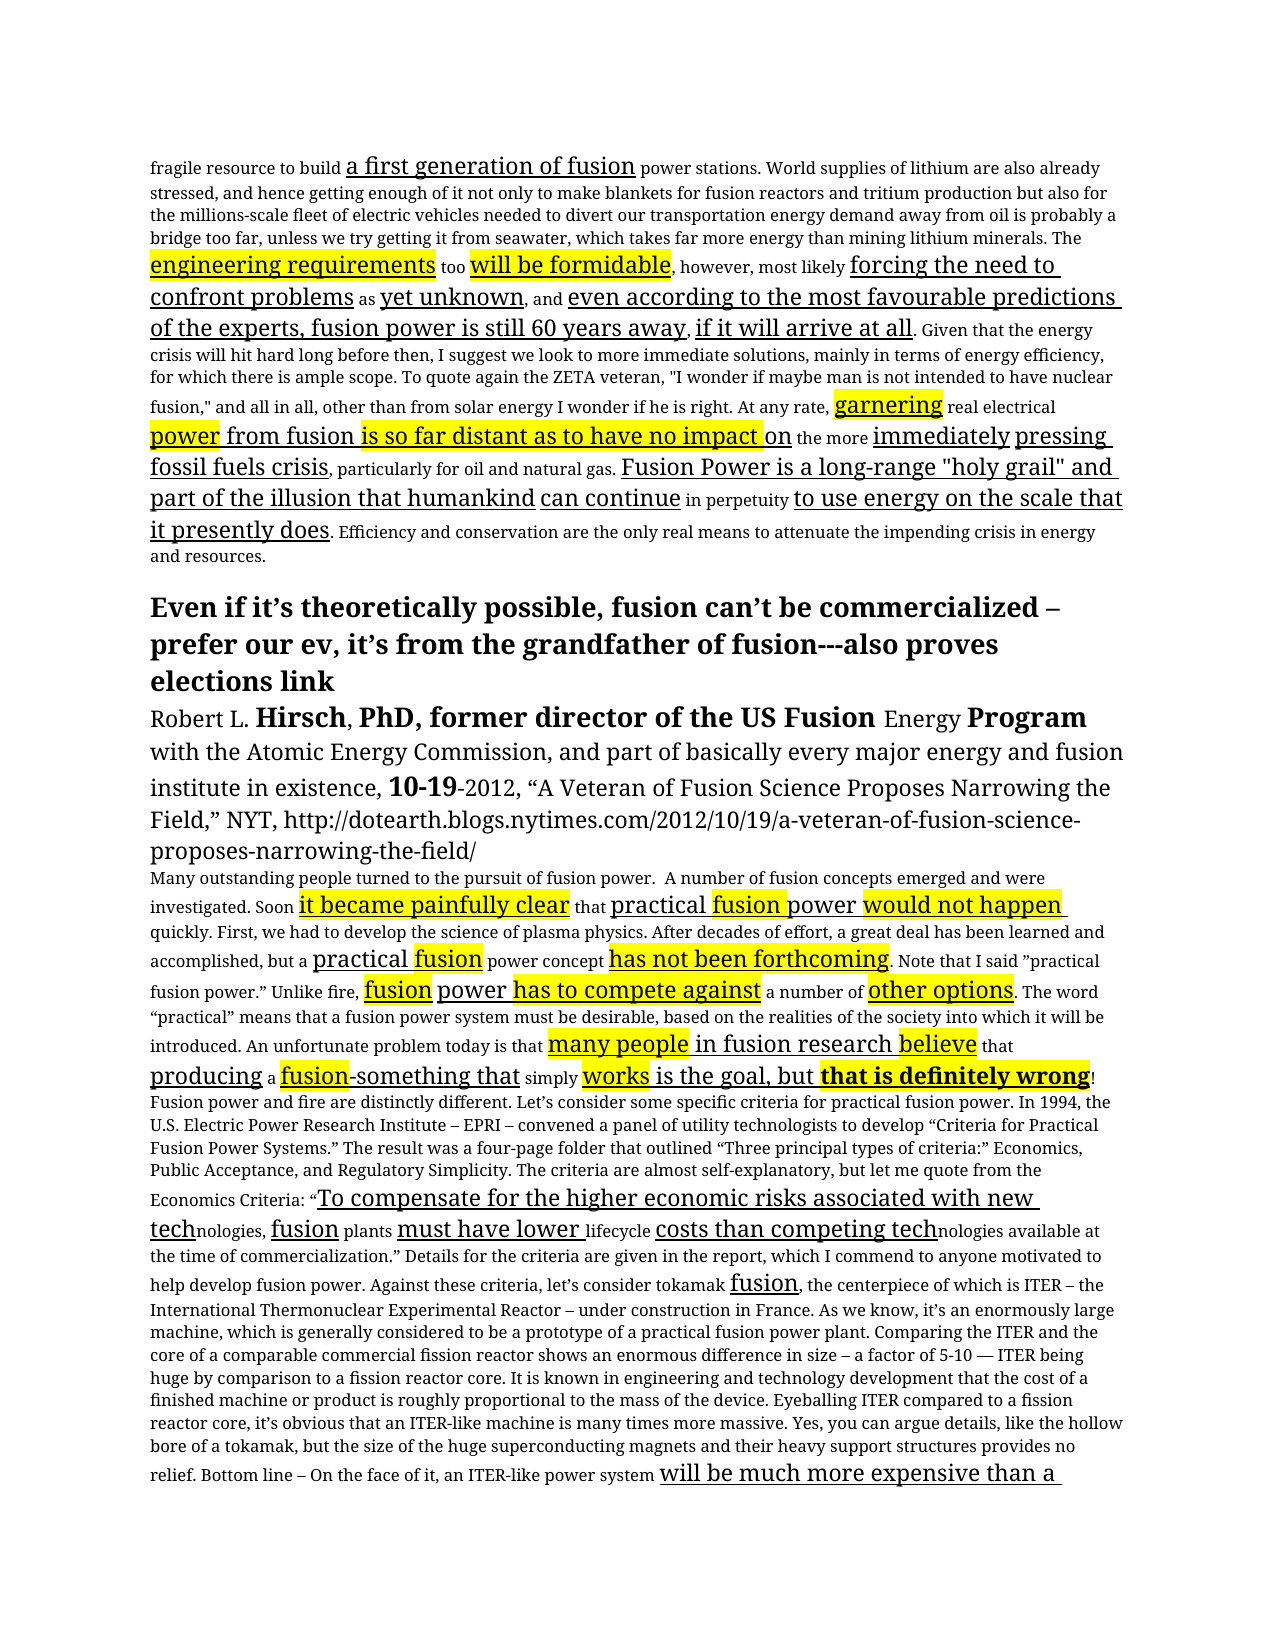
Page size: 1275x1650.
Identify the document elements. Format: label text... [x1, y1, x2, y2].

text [150, 150, 1125, 567]
subtitle Even if it’s theoretically possible, fusion can’t be commercialized – prefer our ev, it’s from the grandfather of fusion---also proves elections link [150, 588, 1125, 699]
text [150, 866, 1125, 1488]
text Robert L. Hirsch, PhD, former director of the US Fusion Energy Program with the Atomic Energy Commission, and part of basically every major energy and fusion institute in existence, 10-19-2012, “A Veteran of Fusion Science Proposes Narrowing the Field,” NYT, http://dotearth.blogs.nytimes.com/2012/10/19/a-veteran-of-fusion-science-proposes-narrowing-the-field/ [150, 699, 1125, 866]
